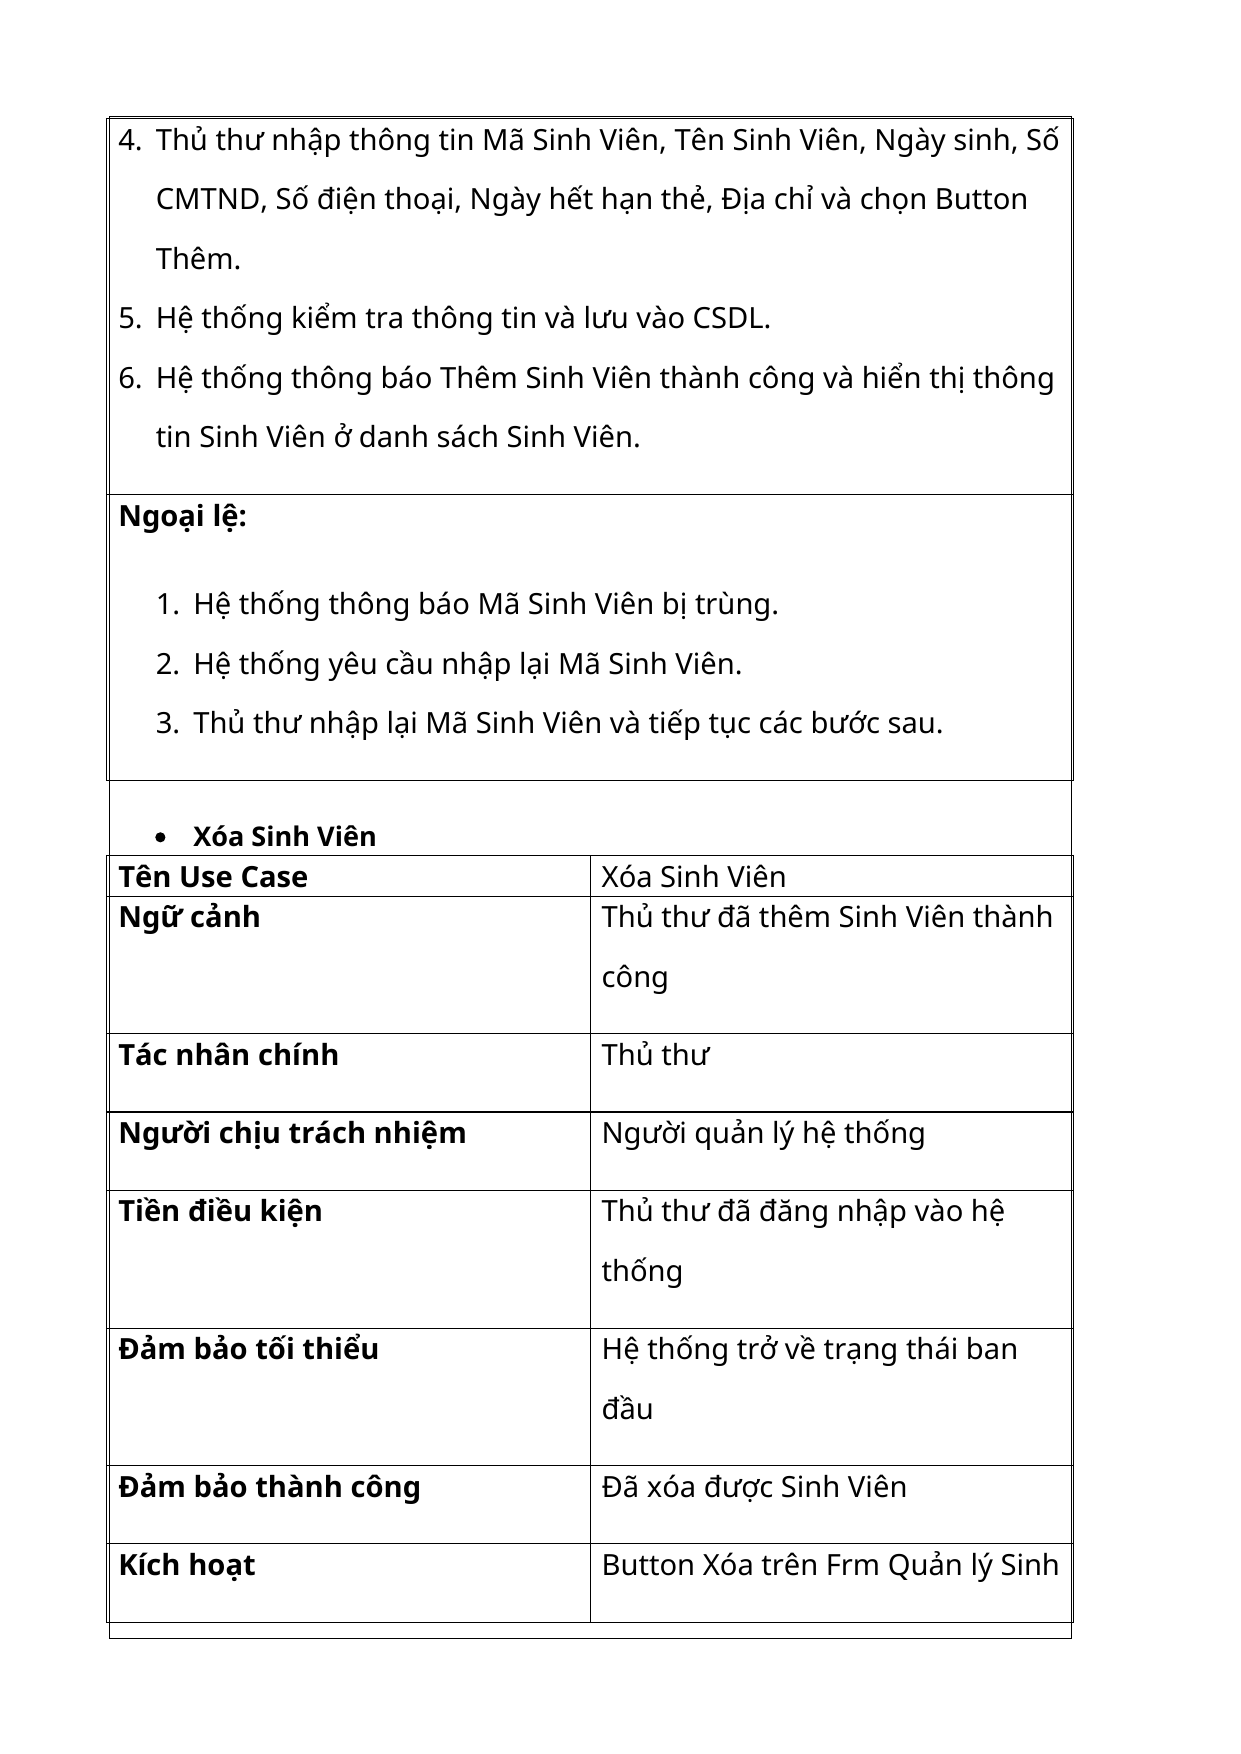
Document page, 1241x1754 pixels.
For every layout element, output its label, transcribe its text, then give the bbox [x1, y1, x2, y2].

table_cell Thủ thư [591, 1034, 1071, 1111]
table_cell Người chịu trách nhiệm [110, 1113, 590, 1190]
table_cell Hệ thống trở về trạng thái ban đầu [591, 1329, 1071, 1465]
table_cell Tác nhân chính [110, 1034, 590, 1111]
table_cell Đảm bảo thành công [110, 1466, 590, 1543]
table_header Tên Use Case [110, 856, 590, 896]
table_cell Người quản lý hệ thống [591, 1113, 1071, 1190]
table_cell Ngữ cảnh [110, 897, 590, 1033]
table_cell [591, 1544, 1071, 1622]
table_header Xóa Sinh Viên [591, 856, 1071, 896]
table_cell Thủ thư đã đăng nhập vào hệ thống [591, 1191, 1071, 1327]
list Xóa Sinh Viên [156, 818, 1063, 855]
table_cell Kích hoạt [110, 1544, 590, 1622]
table_cell Đã xóa được Sinh Viên [591, 1466, 1071, 1543]
table_cell Tiền điều kiện [110, 1191, 590, 1327]
table_cell Ngoại lệ: Hệ thống thông báo Mã Sinh Viên bị trùng. Hệ thống yêu cầu nhập lại Mã Sinh Viên. Thủ thư nhập lại Mã Sinh Viên và tiếp tục các bước sau. [110, 495, 1071, 779]
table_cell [110, 119, 1071, 494]
table_cell Đảm bảo tối thiểu [110, 1329, 590, 1465]
table_cell Thủ thư đã thêm Sinh Viên thành công [591, 897, 1071, 1033]
